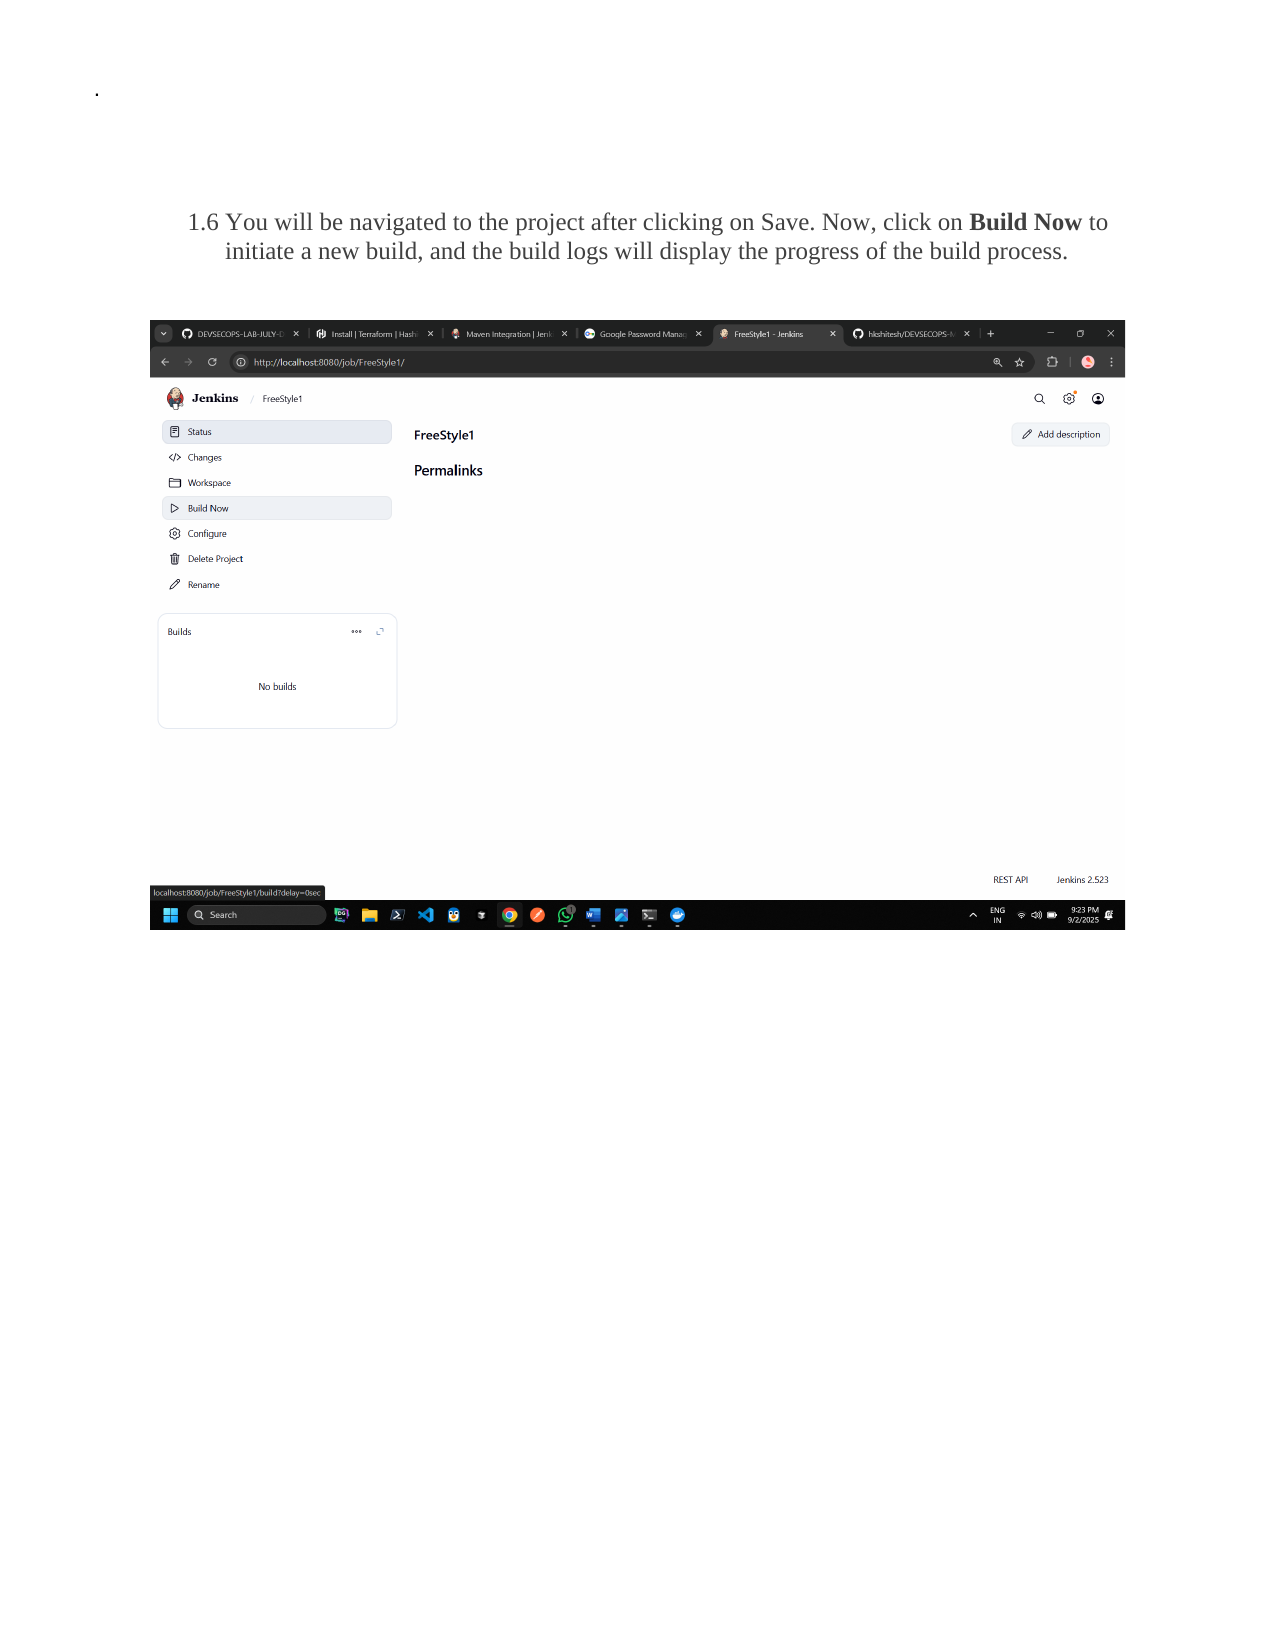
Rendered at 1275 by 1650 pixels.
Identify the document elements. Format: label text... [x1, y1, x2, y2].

list You will be navigated to the project after clicking on Save. Now, click on Build Now to initiate a new build, and the build logs will display the progress of the build process. [187, 207, 1125, 265]
picture [150, 320, 1125, 930]
